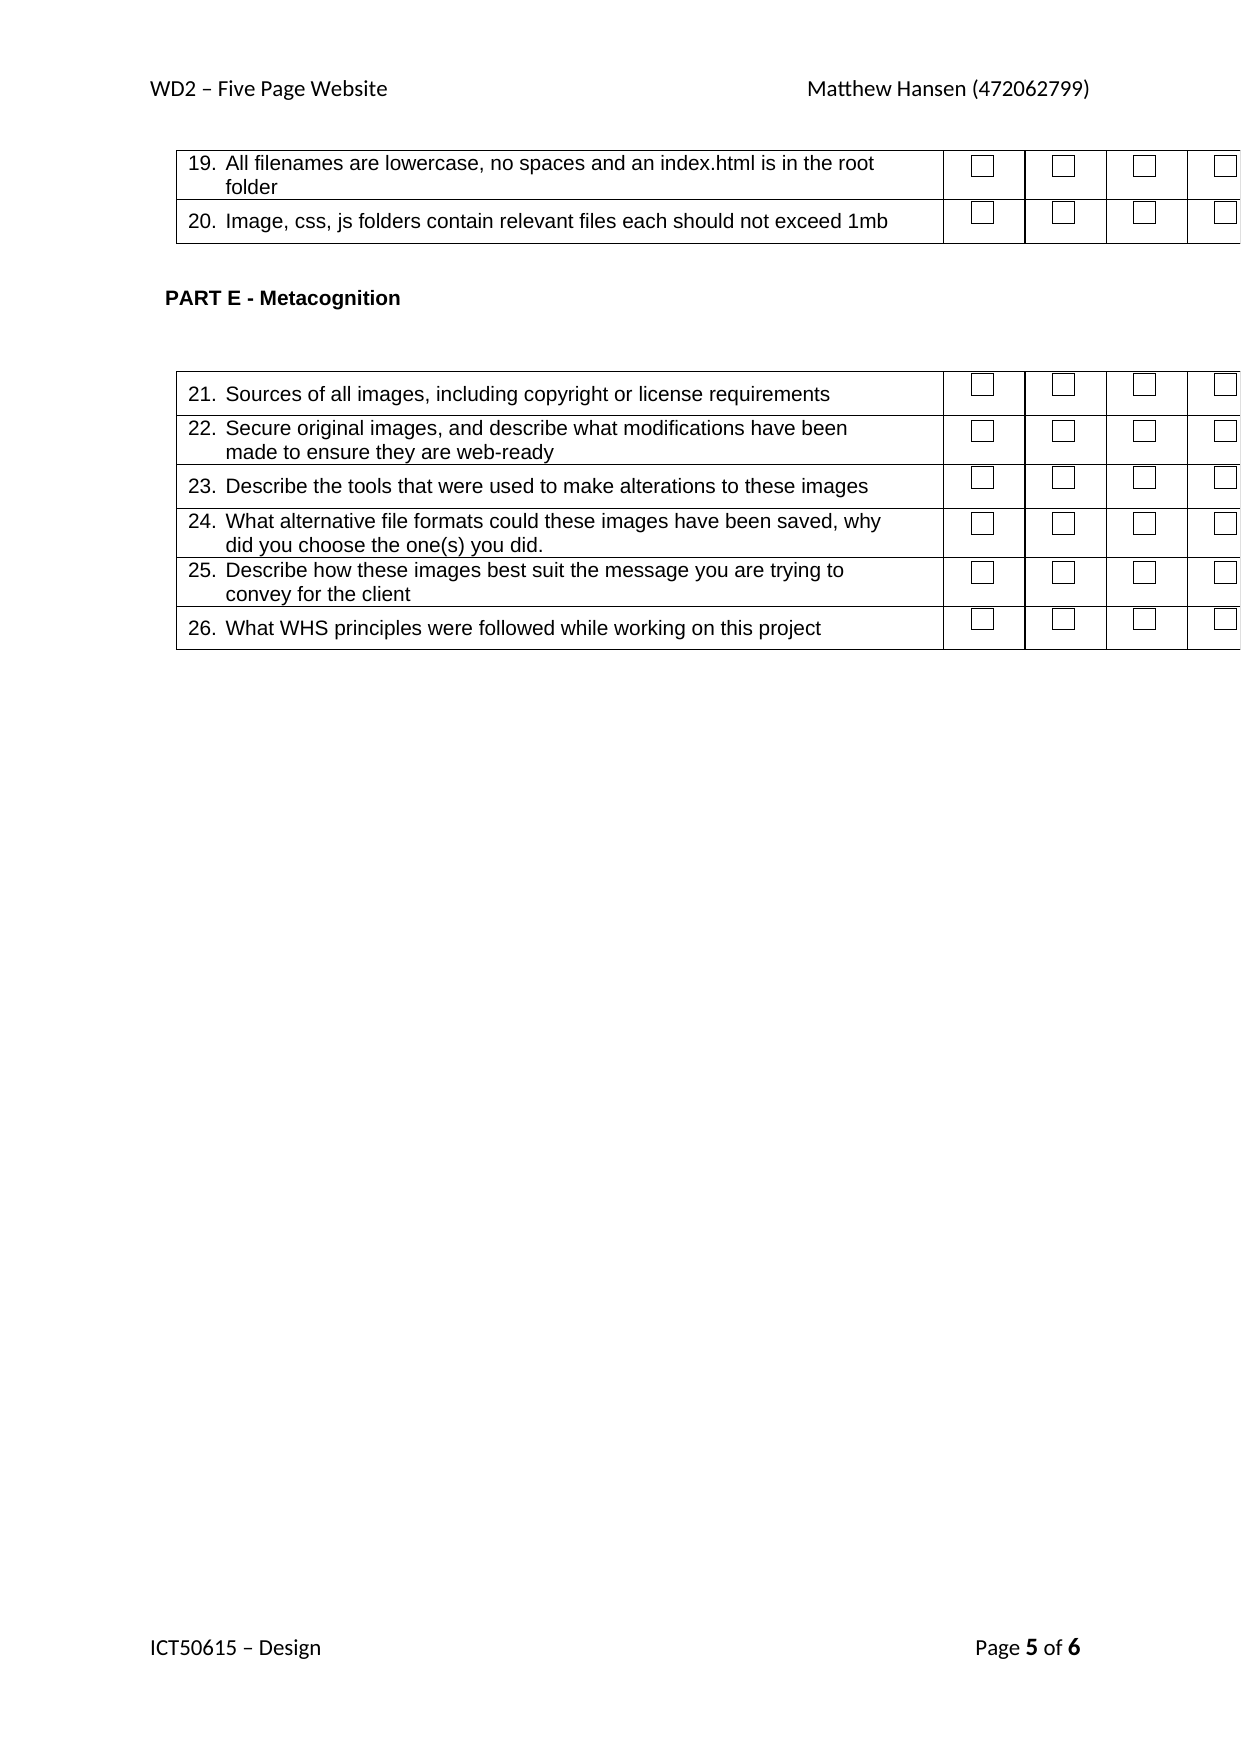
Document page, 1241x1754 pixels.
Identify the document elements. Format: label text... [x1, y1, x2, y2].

table_cell [1188, 200, 1240, 243]
table_cell [1107, 509, 1187, 557]
table_cell All filenames are lowercase, no spaces and an index.html is in the root folder [177, 151, 943, 199]
table_cell [1026, 558, 1106, 606]
table_cell [1107, 465, 1187, 508]
table_cell [1107, 416, 1187, 464]
table_cell [1188, 416, 1240, 464]
table_cell [944, 558, 1024, 606]
table_cell [944, 200, 1024, 243]
table_cell [944, 465, 1024, 508]
text PART E - Metacognition [165, 286, 1046, 310]
table_header [944, 372, 1024, 415]
table_cell [1188, 509, 1240, 557]
table_header [1107, 372, 1187, 415]
table_cell [1026, 151, 1106, 199]
table_cell [944, 151, 1024, 199]
table_header Sources of all images, including copyright or license requirements [177, 372, 943, 415]
table_cell [1188, 558, 1240, 606]
table_cell [1107, 558, 1187, 606]
table_cell [1107, 607, 1187, 649]
table_cell [1188, 151, 1240, 199]
table_cell [1188, 465, 1240, 508]
table_cell [1107, 151, 1187, 199]
table_header [1188, 372, 1240, 415]
table_cell Image, css, js folders contain relevant files each should not exceed 1mb [177, 200, 943, 243]
table_header [1026, 372, 1106, 415]
table_cell Secure original images, and describe what modifications have been made to ensure they are web-ready [177, 416, 943, 464]
table_cell [1026, 607, 1106, 649]
table_cell What alternative file formats could these images have been saved, why did you choose the one(s) you did. [177, 509, 943, 557]
table_cell [1026, 200, 1106, 243]
table_cell Describe the tools that were used to make alterations to these images [177, 465, 943, 508]
table_cell [1026, 416, 1106, 464]
table_cell [1188, 607, 1240, 649]
table_cell [1026, 465, 1106, 508]
table_cell [944, 607, 1024, 649]
table_cell [944, 416, 1024, 464]
table_cell [1026, 509, 1106, 557]
table_cell [944, 509, 1024, 557]
table_cell [1107, 200, 1187, 243]
table_cell What WHS principles were followed while working on this project [177, 607, 943, 649]
table_cell Describe how these images best suit the message you are trying to convey for the client [177, 558, 943, 606]
